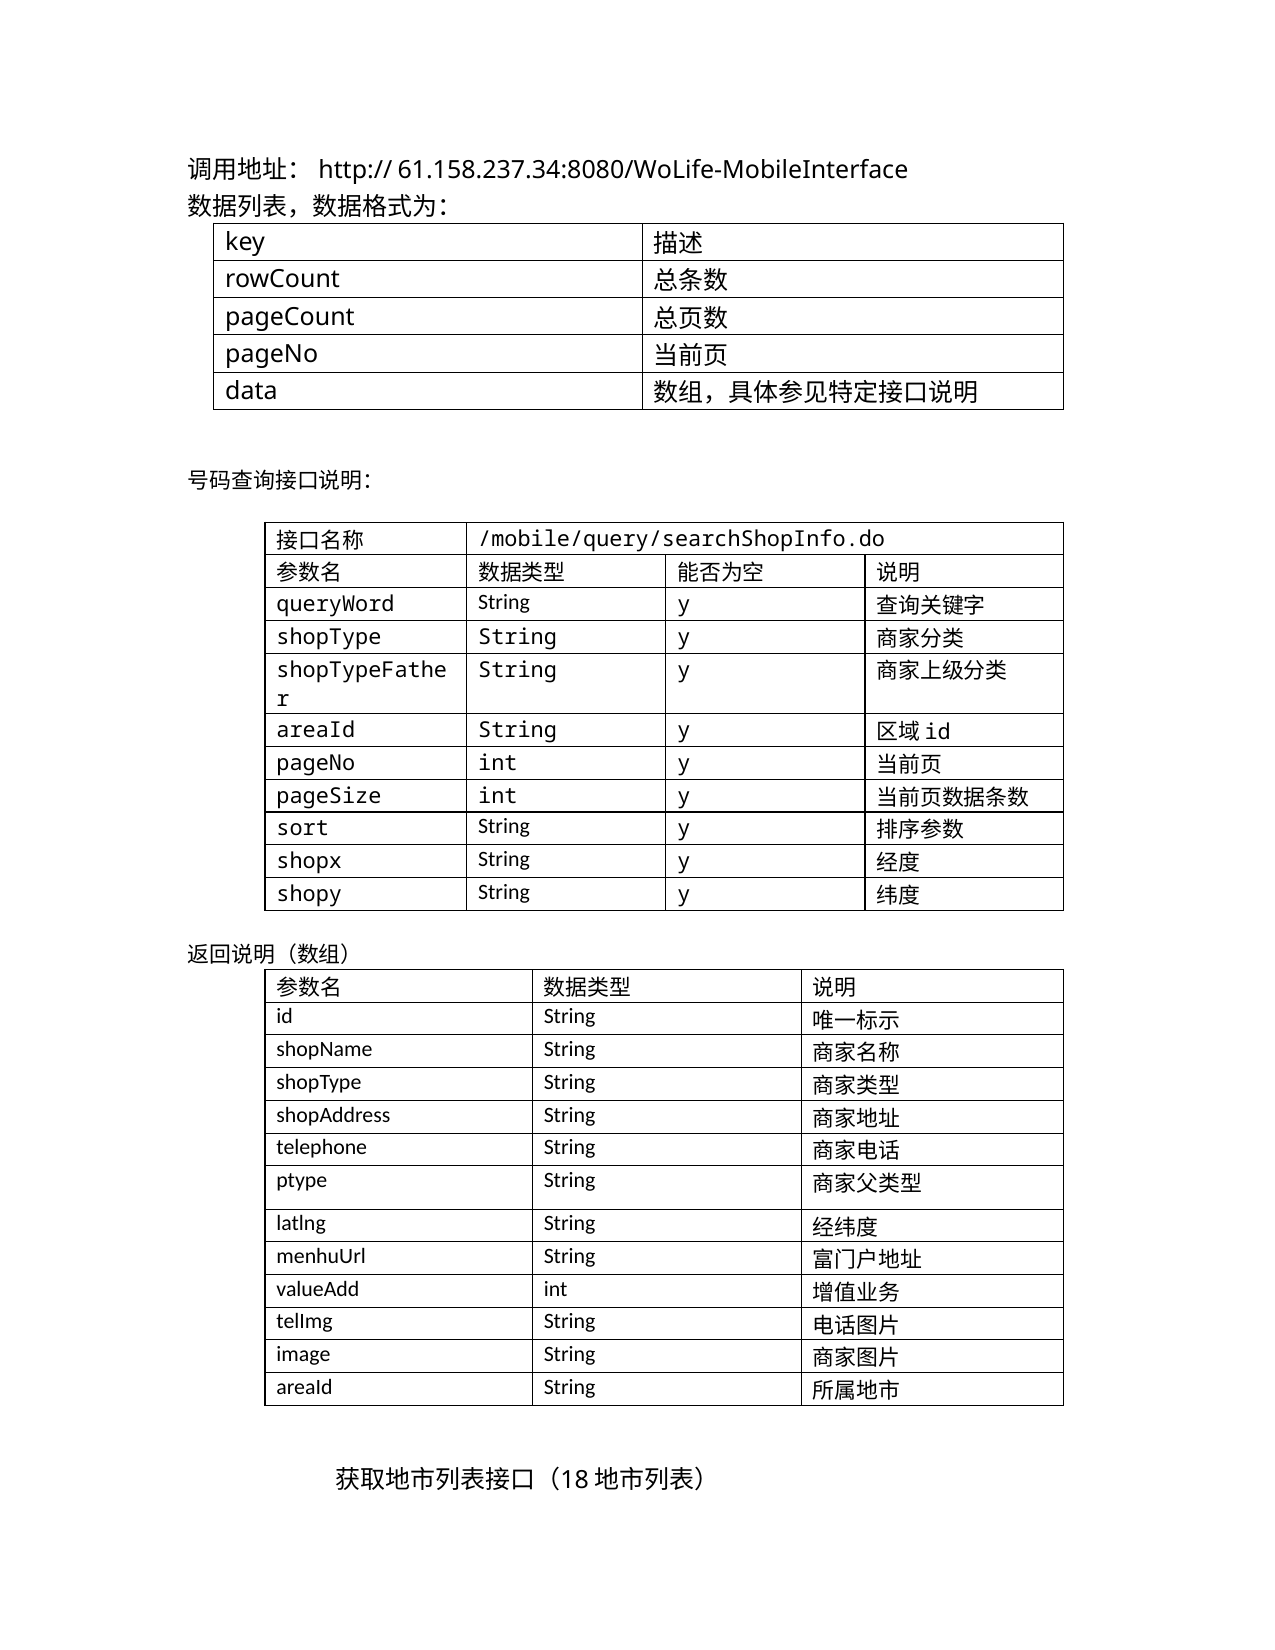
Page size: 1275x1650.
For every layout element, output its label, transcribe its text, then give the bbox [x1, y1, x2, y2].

table_cell 电话图片 [802, 1308, 1063, 1339]
table_header 说明 [802, 970, 1063, 1002]
table_cell 说明 [866, 555, 1063, 587]
table_header 描述 [643, 224, 1063, 260]
table_cell shopy [266, 878, 466, 909]
table_cell shopType [266, 621, 466, 652]
table_cell areaId [266, 714, 466, 746]
table_cell shopName [266, 1035, 532, 1067]
table_cell 商家上级分类 [866, 654, 1063, 713]
table_cell 区域id [866, 714, 1063, 746]
table_cell menhuUrl [266, 1242, 532, 1274]
table_cell 纬度 [866, 878, 1063, 909]
table_cell String [467, 654, 665, 713]
text 号码查询接口说明： [187, 463, 1087, 495]
table_cell String [533, 1166, 801, 1208]
table_cell String [533, 1340, 801, 1372]
table_cell 商家分类 [866, 621, 1063, 652]
table_cell y [666, 714, 864, 746]
table_cell 唯一标示 [802, 1003, 1063, 1034]
table_cell y [666, 813, 864, 844]
table_header key [214, 224, 642, 260]
text 数据列表，数据格式为： [187, 186, 1087, 222]
table_cell String [467, 588, 665, 620]
table_cell pageSize [266, 780, 466, 811]
table_cell ptype [266, 1166, 532, 1208]
table_cell latlng [266, 1210, 532, 1241]
table_cell shopx [266, 845, 466, 877]
table_cell 当前页 [643, 335, 1063, 372]
table_cell 商家地址 [802, 1101, 1063, 1132]
table_cell String [533, 1308, 801, 1339]
table_cell String [533, 1068, 801, 1100]
table_cell sort [266, 813, 466, 844]
table_cell 排序参数 [866, 813, 1063, 844]
table_cell String [533, 1101, 801, 1132]
table_cell id [266, 1003, 532, 1034]
table_cell 商家图片 [802, 1340, 1063, 1372]
table_cell 增值业务 [802, 1275, 1063, 1307]
table_header 数据类型 [533, 970, 801, 1002]
table_cell String [533, 1134, 801, 1165]
table_cell y [666, 588, 864, 620]
table_cell String [533, 1003, 801, 1034]
table_cell 商家类型 [802, 1068, 1063, 1100]
table_cell y [666, 878, 864, 909]
table_cell int [533, 1275, 801, 1307]
table_cell String [467, 621, 665, 652]
table_header 参数名 [266, 970, 532, 1002]
table_cell y [666, 621, 864, 652]
table_cell 经度 [866, 845, 1063, 877]
table_cell y [666, 747, 864, 779]
table_cell int [467, 747, 665, 779]
table_cell String [533, 1210, 801, 1241]
table_header /mobile/query/searchShopInfo.do [467, 523, 1063, 554]
table_header 接口名称 [266, 523, 466, 554]
table_cell 查询关键字 [866, 588, 1063, 620]
text 获取地市列表接口（18地市列表） [335, 1459, 1087, 1495]
table_cell image [266, 1340, 532, 1372]
table_cell String [467, 813, 665, 844]
table_cell String [467, 878, 665, 909]
table_cell 参数名 [266, 555, 466, 587]
table_cell 数组，具体参见特定接口说明 [643, 373, 1063, 409]
table_cell pageCount [214, 298, 642, 334]
table_cell shopTypeFather [266, 654, 466, 713]
table_cell 当前页 [866, 747, 1063, 779]
table_cell y [666, 780, 864, 811]
table_cell String [533, 1373, 801, 1405]
table_cell data [214, 373, 642, 409]
table_cell int [467, 780, 665, 811]
table_cell 当前页数据条数 [866, 780, 1063, 811]
table_cell String [533, 1035, 801, 1067]
table_cell 总页数 [643, 298, 1063, 334]
table_cell 总条数 [643, 261, 1063, 297]
table_cell 商家电话 [802, 1134, 1063, 1165]
table_cell telImg [266, 1308, 532, 1339]
table_cell shopAddress [266, 1101, 532, 1132]
table_cell rowCount [214, 261, 642, 297]
table_cell 商家父类型 [802, 1166, 1063, 1208]
table_cell 能否为空 [666, 555, 864, 587]
table_cell y [666, 654, 864, 713]
text 返回说明（数组） [187, 937, 1087, 969]
table_cell 所属地市 [802, 1373, 1063, 1405]
table_cell 商家名称 [802, 1035, 1063, 1067]
table_cell pageNo [266, 747, 466, 779]
table_cell 富门户地址 [802, 1242, 1063, 1274]
table_cell String [467, 845, 665, 877]
table_cell 经纬度 [802, 1210, 1063, 1241]
table_cell shopType [266, 1068, 532, 1100]
table_cell pageNo [214, 335, 642, 372]
table_cell areaId [266, 1373, 532, 1405]
table_cell valueAdd [266, 1275, 532, 1307]
table_cell queryWord [266, 588, 466, 620]
table_cell telephone [266, 1134, 532, 1165]
text 调用地址： http:// 61.158.237.34:8080/WoLife-MobileInterface [187, 150, 1087, 186]
table_cell y [666, 845, 864, 877]
table_cell String [467, 714, 665, 746]
table_cell 数据类型 [467, 555, 665, 587]
table_cell String [533, 1242, 801, 1274]
